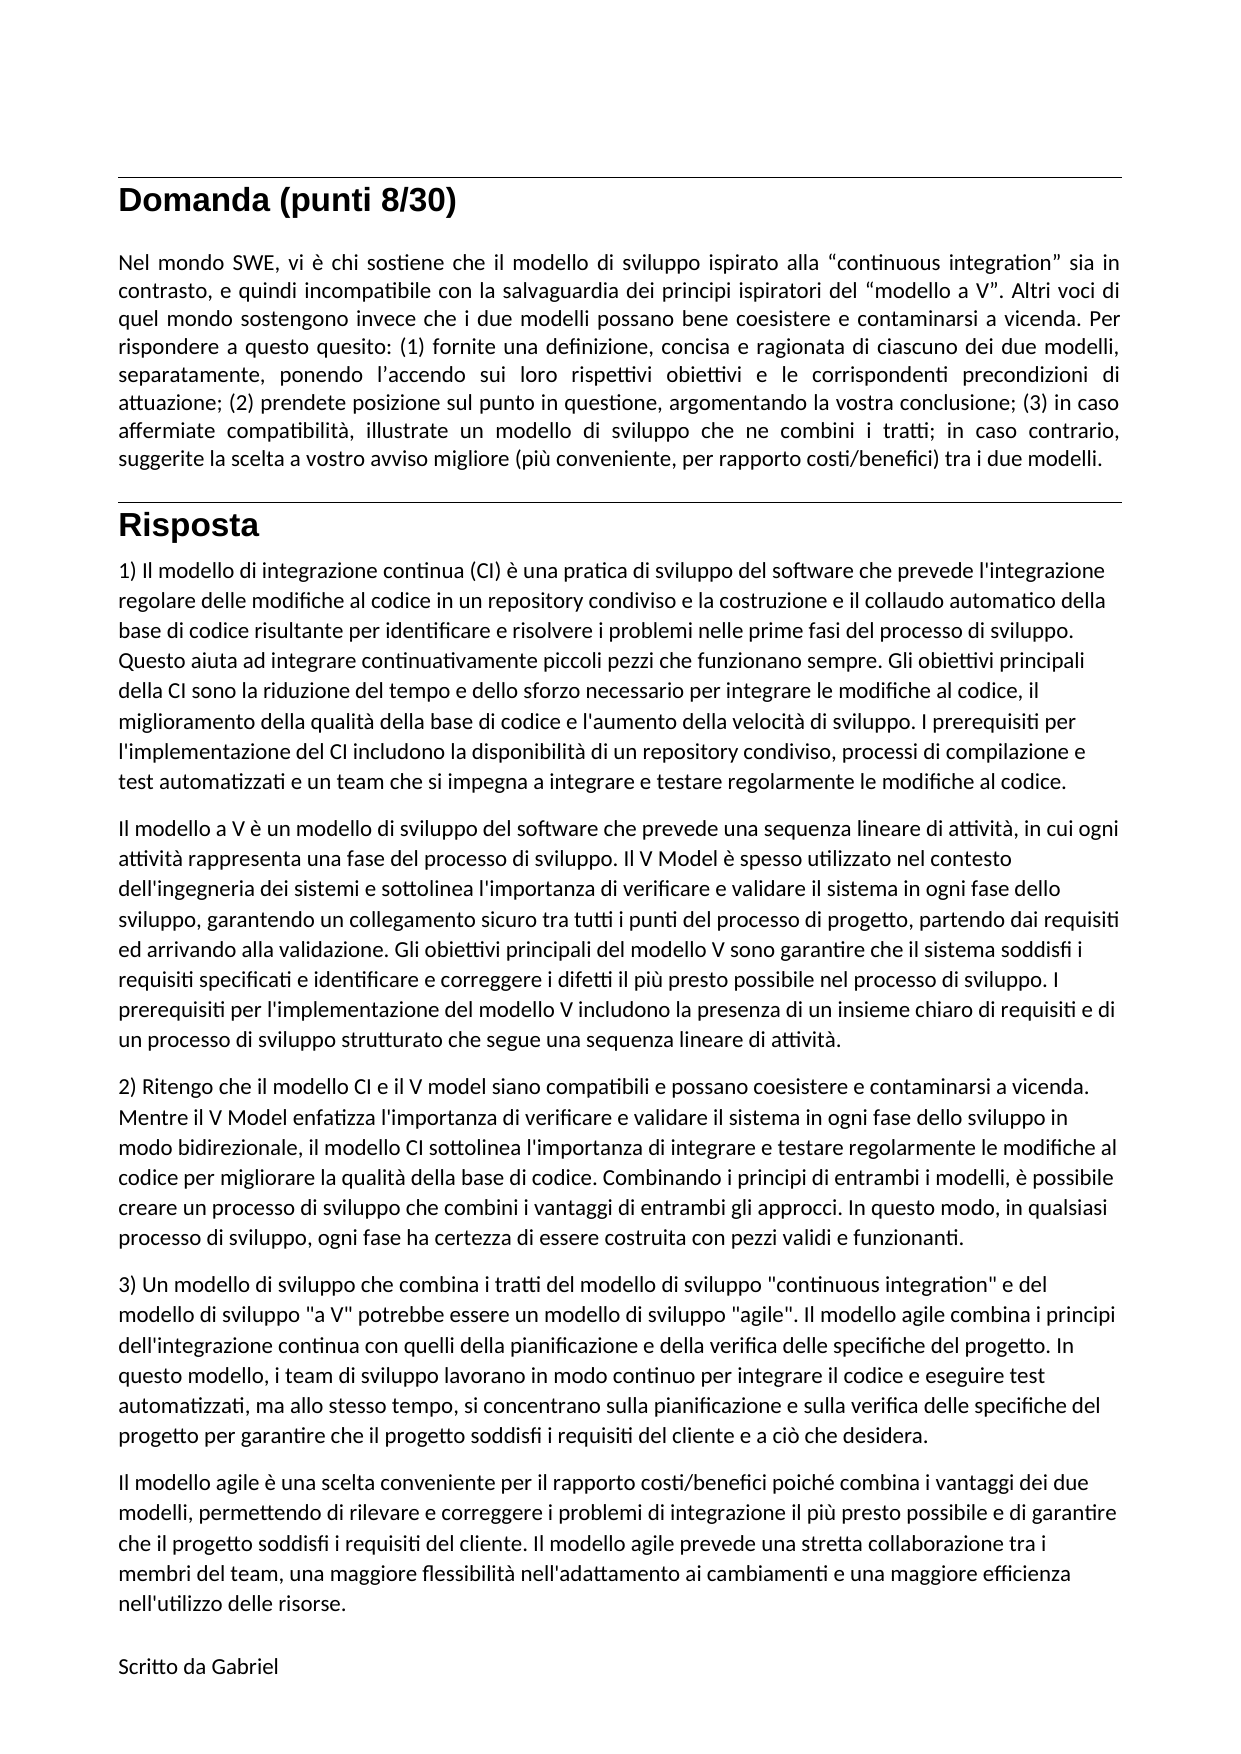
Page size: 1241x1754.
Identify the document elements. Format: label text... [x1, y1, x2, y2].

text Il modello agile è una scelta conveniente per il rapporto costi/benefici poiché combina i vantaggi dei due modelli, permettendo di rilevare e correggere i problemi di integrazione il più presto possibile e di garantire che il progetto soddisfi i requisiti del cliente. Il modello agile prevede una stretta collaborazione tra i membri del team, una maggiore flessibilità nell'adattamento ai cambiamenti e una maggiore efficienza nell'utilizzo delle risorse. [118, 1468, 1122, 1617]
text Il modello a V è un modello di sviluppo del software che prevede una sequenza lineare di attività, in cui ogni attività rappresenta una fase del processo di sviluppo. Il V Model è spesso utilizzato nel contesto dell'ingegneria dei sistemi e sottolinea l'importanza di verificare e validare il sistema in ogni fase dello sviluppo, garantendo un collegamento sicuro tra tutti i punti del processo di progetto, partendo dai requisiti ed arrivando alla validazione. Gli obiettivi principali del modello V sono garantire che il sistema soddisfi i requisiti specificati e identificare e correggere i difetti il più presto possibile nel processo di sviluppo. I prerequisiti per l'implementazione del modello V includono la presenza di un insieme chiaro di requisiti e di un processo di sviluppo strutturato che segue una sequenza lineare di attività. [118, 814, 1122, 1054]
subtitle Domanda (punti 8/30) [118, 178, 1122, 219]
text 2) Ritengo che il modello CI e il V model siano compatibili e possano coesistere e contaminarsi a vicenda. Mentre il V Model enfatizza l'importanza di verificare e validare il sistema in ogni fase dello sviluppo in modo bidirezionale, il modello CI sottolinea l'importanza di integrare e testare regolarmente le modifiche al codice per migliorare la qualità della base di codice. Combinando i principi di entrambi i modelli, è possibile creare un processo di sviluppo che combini i vantaggi di entrambi gli approcci. In questo modo, in qualsiasi processo di sviluppo, ogni fase ha certezza di essere costruita con pezzi validi e funzionanti. [118, 1072, 1122, 1252]
text 3) Un modello di sviluppo che combina i tratti del modello di sviluppo "continuous integration" e del modello di sviluppo "a V" potrebbe essere un modello di sviluppo "agile". Il modello agile combina i principi dell'integrazione continua con quelli della pianificazione e della verifica delle specifiche del progetto. In questo modello, i team di sviluppo lavorano in modo continuo per integrare il codice e eseguire test automatizzati, ma allo stesso tempo, si concentrano sulla pianificazione e sulla verifica delle specifiche del progetto per garantire che il progetto soddisfi i requisiti del cliente e a ciò che desidera. [118, 1270, 1122, 1449]
text 1) Il modello di integrazione continua (CI) è una pratica di sviluppo del software che prevede l'integrazione regolare delle modifiche al codice in un repository condiviso e la costruzione e il collaudo automatico della base di codice risultante per identificare e risolvere i problemi nelle prime fasi del processo di sviluppo. Questo aiuta ad integrare continuativamente piccoli pezzi che funzionano sempre. Gli obiettivi principali della CI sono la riduzione del tempo e dello sforzo necessario per integrare le modifiche al codice, il miglioramento della qualità della base di codice e l'aumento della velocità di sviluppo. I prerequisiti per l'implementazione del CI includono la disponibilità di un repository condiviso, processi di compilazione e test automatizzati e un team che si impegna a integrare e testare regolarmente le modifiche al codice. [118, 556, 1122, 795]
subtitle Risposta [118, 503, 1122, 543]
text Nel mondo SWE, vi è chi sostiene che il modello di sviluppo ispirato alla “continuous integration” sia in contrasto, e quindi incompatibile con la salvaguardia dei principi ispiratori del “modello a V”. Altri voci di quel mondo sostengono invece che i due modelli possano bene coesistere e contaminarsi a vicenda. Per rispondere a questo quesito: (1) fornite una definizione, concisa e ragionata di ciascuno dei due modelli, separatamente, ponendo l’accendo sui loro rispettivi obiettivi e le corrispondenti precondizioni di attuazione; (2) prendete posizione sul punto in questione, argomentando la vostra conclusione; (3) in caso affermiate compatibilità, illustrate un modello di sviluppo che ne combini i tratti; in caso contrario, suggerite la scelta a vostro avviso migliore (più conveniente, per rapporto costi/benefici) tra i due modelli. [118, 248, 1122, 472]
